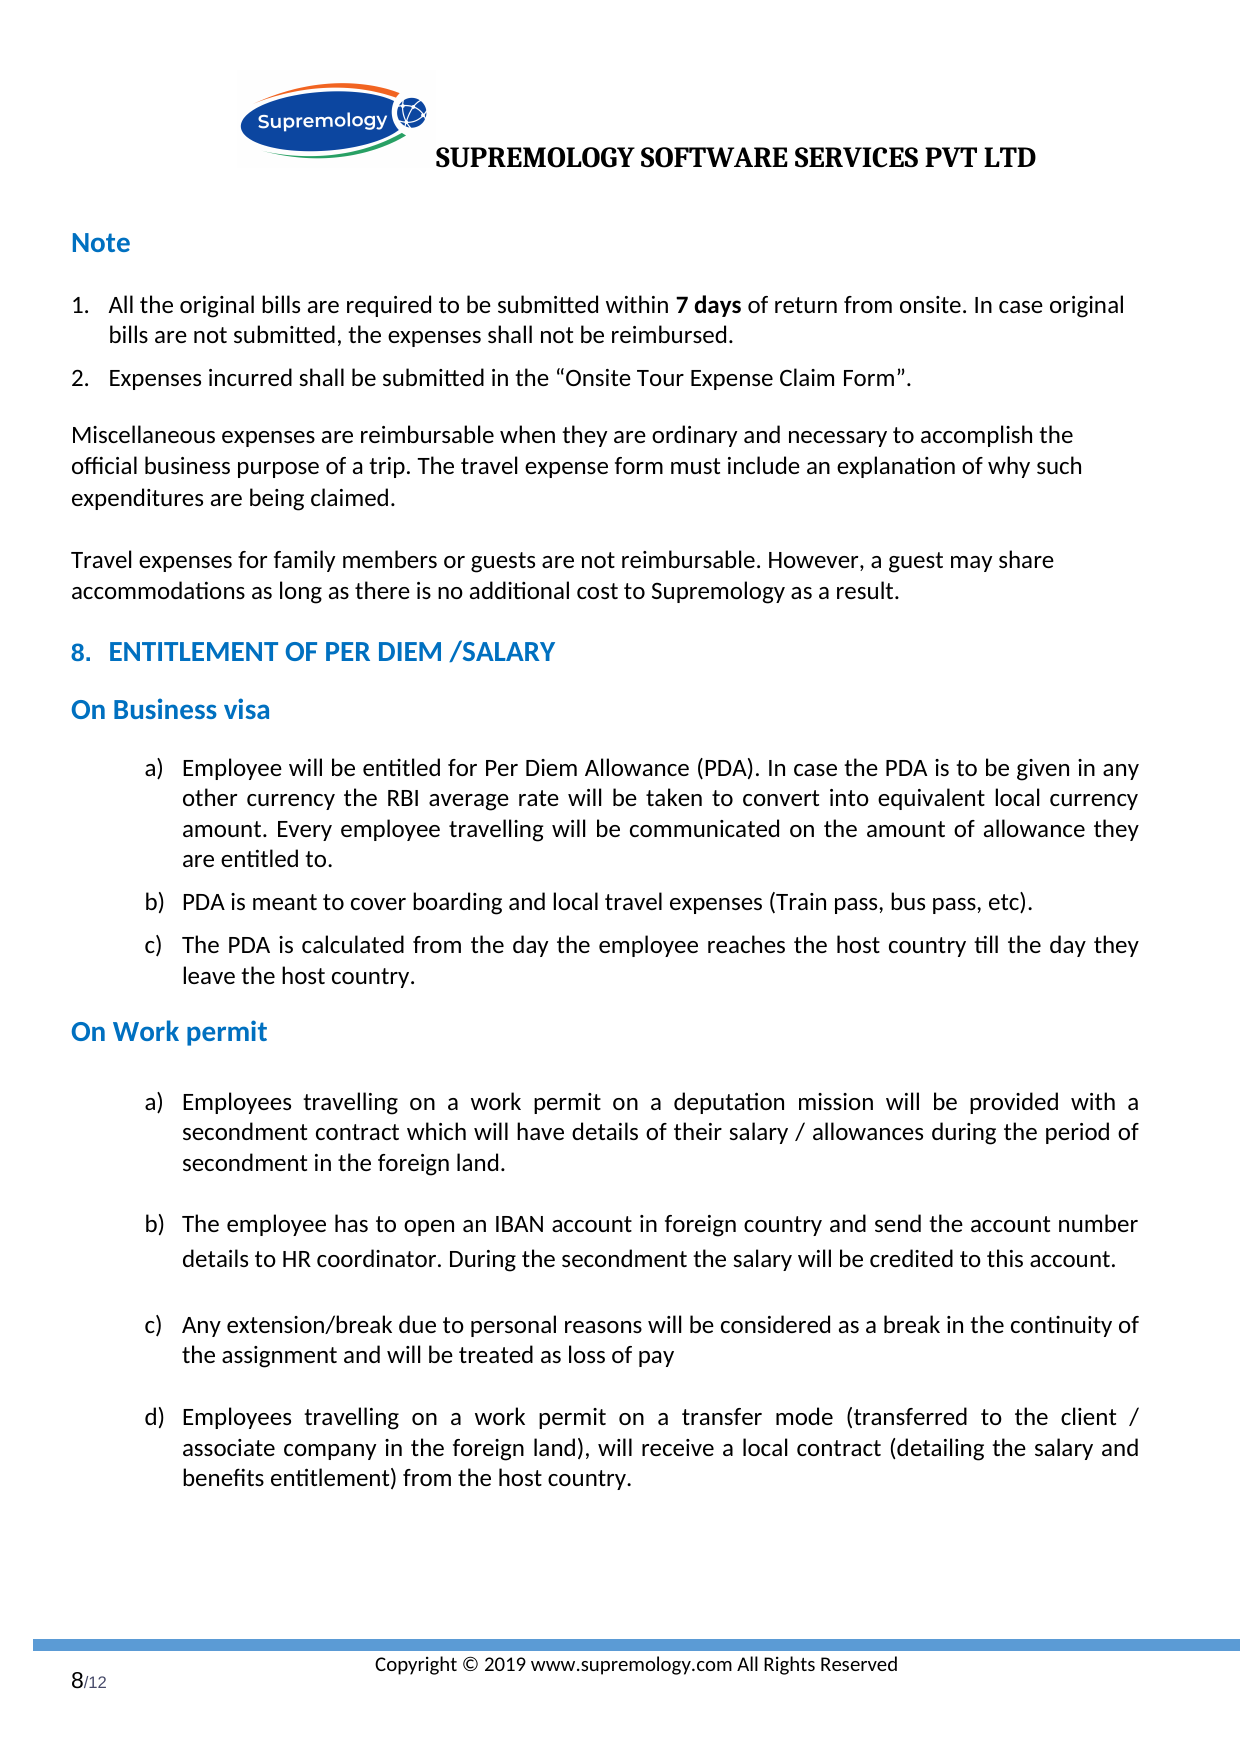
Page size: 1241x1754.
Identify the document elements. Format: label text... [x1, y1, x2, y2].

list Expenses incurred shall be submitted in the “Onsite Tour Expense Claim Form”. [71, 362, 1240, 393]
picture [237, 70, 436, 168]
list Employees travelling on a work permit on a deputation mission will be provided with a secondment contract which will have details of their salary / allowances during the period of secondment in the foreign land. [144, 1086, 1140, 1177]
text On Work permit [71, 1013, 1240, 1048]
list Any extension/break due to personal reasons will be considered as a break in the continuity of the assignment and will be treated as loss of pay [144, 1309, 1140, 1370]
text On Business visa [71, 691, 1240, 727]
text Miscellaneous expenses are reimbursable when they are ordinary and necessary to accomplish the official business purpose of a trip. The travel expense form must include an explanation of why such expenditures are being claimed. [71, 419, 1140, 512]
list The employee has to open an IBAN account in foreign country and send the account number details to HR coordinator. During the secondment the salary will be credited to this account. [144, 1208, 1140, 1274]
list All the original bills are required to be submitted within 7 days of return from onsite. In case original bills are not submitted, the expenses shall not be reimbursed. [71, 289, 1140, 350]
text Travel expenses for family members or guests are not reimbursable. However, a guest may share accommodations as long as there is no additional cost to Supremology as a result. [71, 544, 1176, 606]
list The PDA is calculated from the day the employee reaches the host country till the day they leave the host country. [144, 929, 1140, 990]
list PDA is meant to cover boarding and local travel expenses (Train pass, bus pass, etc). [144, 886, 1240, 917]
list Employee will be entitled for Per Diem Allowance (PDA). In case the PDA is to be given in any other currency the RBI average rate will be taken to convert into equivalent local currency amount. Every employee travelling will be communicated on the amount of allowance they are entitled to. [144, 752, 1140, 874]
list ENTITLEMENT OF PER DIEM /SALARY [71, 633, 1240, 668]
text Note [71, 224, 1240, 260]
list Employees travelling on a work permit on a transfer mode (transferred to the client / associate company in the foreign land), will receive a local contract (detailing the salary and benefits entitlement) from the host country. [144, 1401, 1140, 1493]
